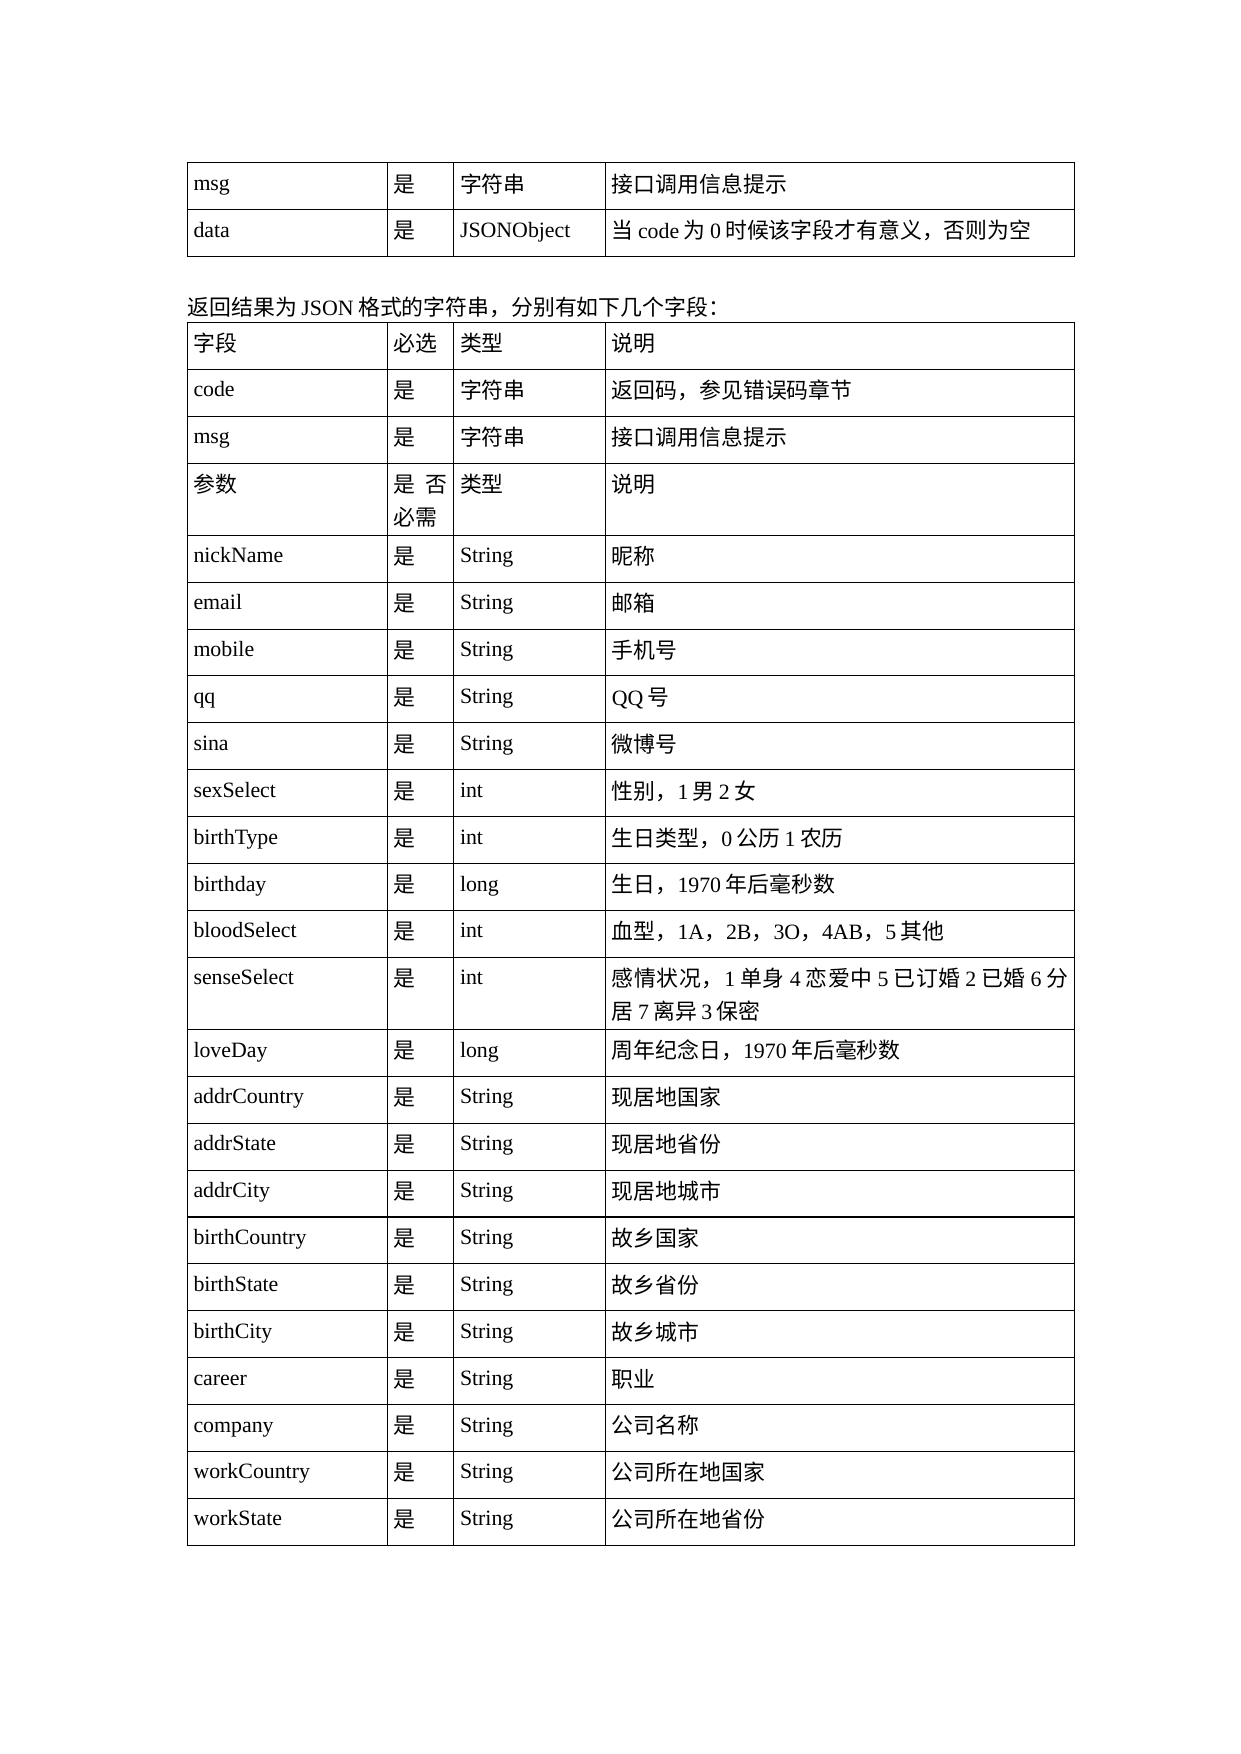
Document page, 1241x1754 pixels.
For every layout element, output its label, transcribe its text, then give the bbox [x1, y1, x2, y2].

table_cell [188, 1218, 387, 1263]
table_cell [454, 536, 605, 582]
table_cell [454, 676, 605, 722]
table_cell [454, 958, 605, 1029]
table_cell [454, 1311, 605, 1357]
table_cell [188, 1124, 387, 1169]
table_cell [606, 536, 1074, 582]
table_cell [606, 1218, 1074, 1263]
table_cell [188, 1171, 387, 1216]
table_cell 接口调用信息提示 [606, 163, 1074, 209]
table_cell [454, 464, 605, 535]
table_header 类型 [454, 323, 605, 369]
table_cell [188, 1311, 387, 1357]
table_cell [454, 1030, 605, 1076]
table_cell 是 [388, 163, 453, 209]
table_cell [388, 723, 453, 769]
table_cell 是 [388, 370, 453, 416]
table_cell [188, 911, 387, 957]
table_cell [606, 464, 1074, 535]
text 返回结果为JSON格式的字符串，分别有如下几个字段： [187, 289, 1053, 322]
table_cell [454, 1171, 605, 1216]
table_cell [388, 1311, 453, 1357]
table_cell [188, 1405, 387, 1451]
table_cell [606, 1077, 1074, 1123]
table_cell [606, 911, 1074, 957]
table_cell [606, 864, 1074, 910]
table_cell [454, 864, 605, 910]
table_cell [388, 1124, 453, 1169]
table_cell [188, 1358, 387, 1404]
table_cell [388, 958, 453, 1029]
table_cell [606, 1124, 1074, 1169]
table_cell code [188, 370, 387, 416]
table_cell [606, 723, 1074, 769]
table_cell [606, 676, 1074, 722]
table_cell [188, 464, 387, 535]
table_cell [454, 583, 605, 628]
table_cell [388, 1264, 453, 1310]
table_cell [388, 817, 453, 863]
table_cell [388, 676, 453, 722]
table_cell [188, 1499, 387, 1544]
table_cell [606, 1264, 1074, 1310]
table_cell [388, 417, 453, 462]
table_cell 字符串 [454, 370, 605, 416]
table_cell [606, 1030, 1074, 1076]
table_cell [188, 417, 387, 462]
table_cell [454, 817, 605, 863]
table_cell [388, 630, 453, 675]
table_cell msg [188, 163, 387, 209]
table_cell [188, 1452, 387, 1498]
table_cell data [188, 210, 387, 256]
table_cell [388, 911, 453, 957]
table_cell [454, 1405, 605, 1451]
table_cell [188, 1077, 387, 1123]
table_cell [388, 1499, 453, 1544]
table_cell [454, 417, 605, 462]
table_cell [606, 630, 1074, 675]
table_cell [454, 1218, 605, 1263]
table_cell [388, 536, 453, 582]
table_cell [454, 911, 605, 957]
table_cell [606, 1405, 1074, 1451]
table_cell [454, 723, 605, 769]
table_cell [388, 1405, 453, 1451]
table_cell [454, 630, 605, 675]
table_cell 当code为0时候该字段才有意义，否则为空 [606, 210, 1074, 256]
table_cell 字符串 [454, 163, 605, 209]
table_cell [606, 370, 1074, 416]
table_header 必选 [388, 323, 453, 369]
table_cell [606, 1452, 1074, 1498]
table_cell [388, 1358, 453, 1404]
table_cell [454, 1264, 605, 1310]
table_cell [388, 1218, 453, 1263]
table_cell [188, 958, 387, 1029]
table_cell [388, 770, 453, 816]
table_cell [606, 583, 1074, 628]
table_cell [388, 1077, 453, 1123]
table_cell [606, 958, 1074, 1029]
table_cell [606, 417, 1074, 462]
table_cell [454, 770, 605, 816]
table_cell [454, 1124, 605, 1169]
table_cell 是 [388, 210, 453, 256]
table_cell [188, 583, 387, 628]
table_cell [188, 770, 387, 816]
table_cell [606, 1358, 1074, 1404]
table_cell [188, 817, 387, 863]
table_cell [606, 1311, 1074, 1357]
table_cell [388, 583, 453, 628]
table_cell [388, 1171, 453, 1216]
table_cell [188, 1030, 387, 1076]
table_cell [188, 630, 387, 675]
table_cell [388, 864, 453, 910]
table_cell JSONObject [454, 210, 605, 256]
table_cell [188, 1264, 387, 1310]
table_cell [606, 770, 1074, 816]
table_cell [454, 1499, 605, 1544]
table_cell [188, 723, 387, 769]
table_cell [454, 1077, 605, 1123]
table_header 说明 [606, 323, 1074, 369]
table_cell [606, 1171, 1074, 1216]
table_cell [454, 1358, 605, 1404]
table_header 字段 [188, 323, 387, 369]
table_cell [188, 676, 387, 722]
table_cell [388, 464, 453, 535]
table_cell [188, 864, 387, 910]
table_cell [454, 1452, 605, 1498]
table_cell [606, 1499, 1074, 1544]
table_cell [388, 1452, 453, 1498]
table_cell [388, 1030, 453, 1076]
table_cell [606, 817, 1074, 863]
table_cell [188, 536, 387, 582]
